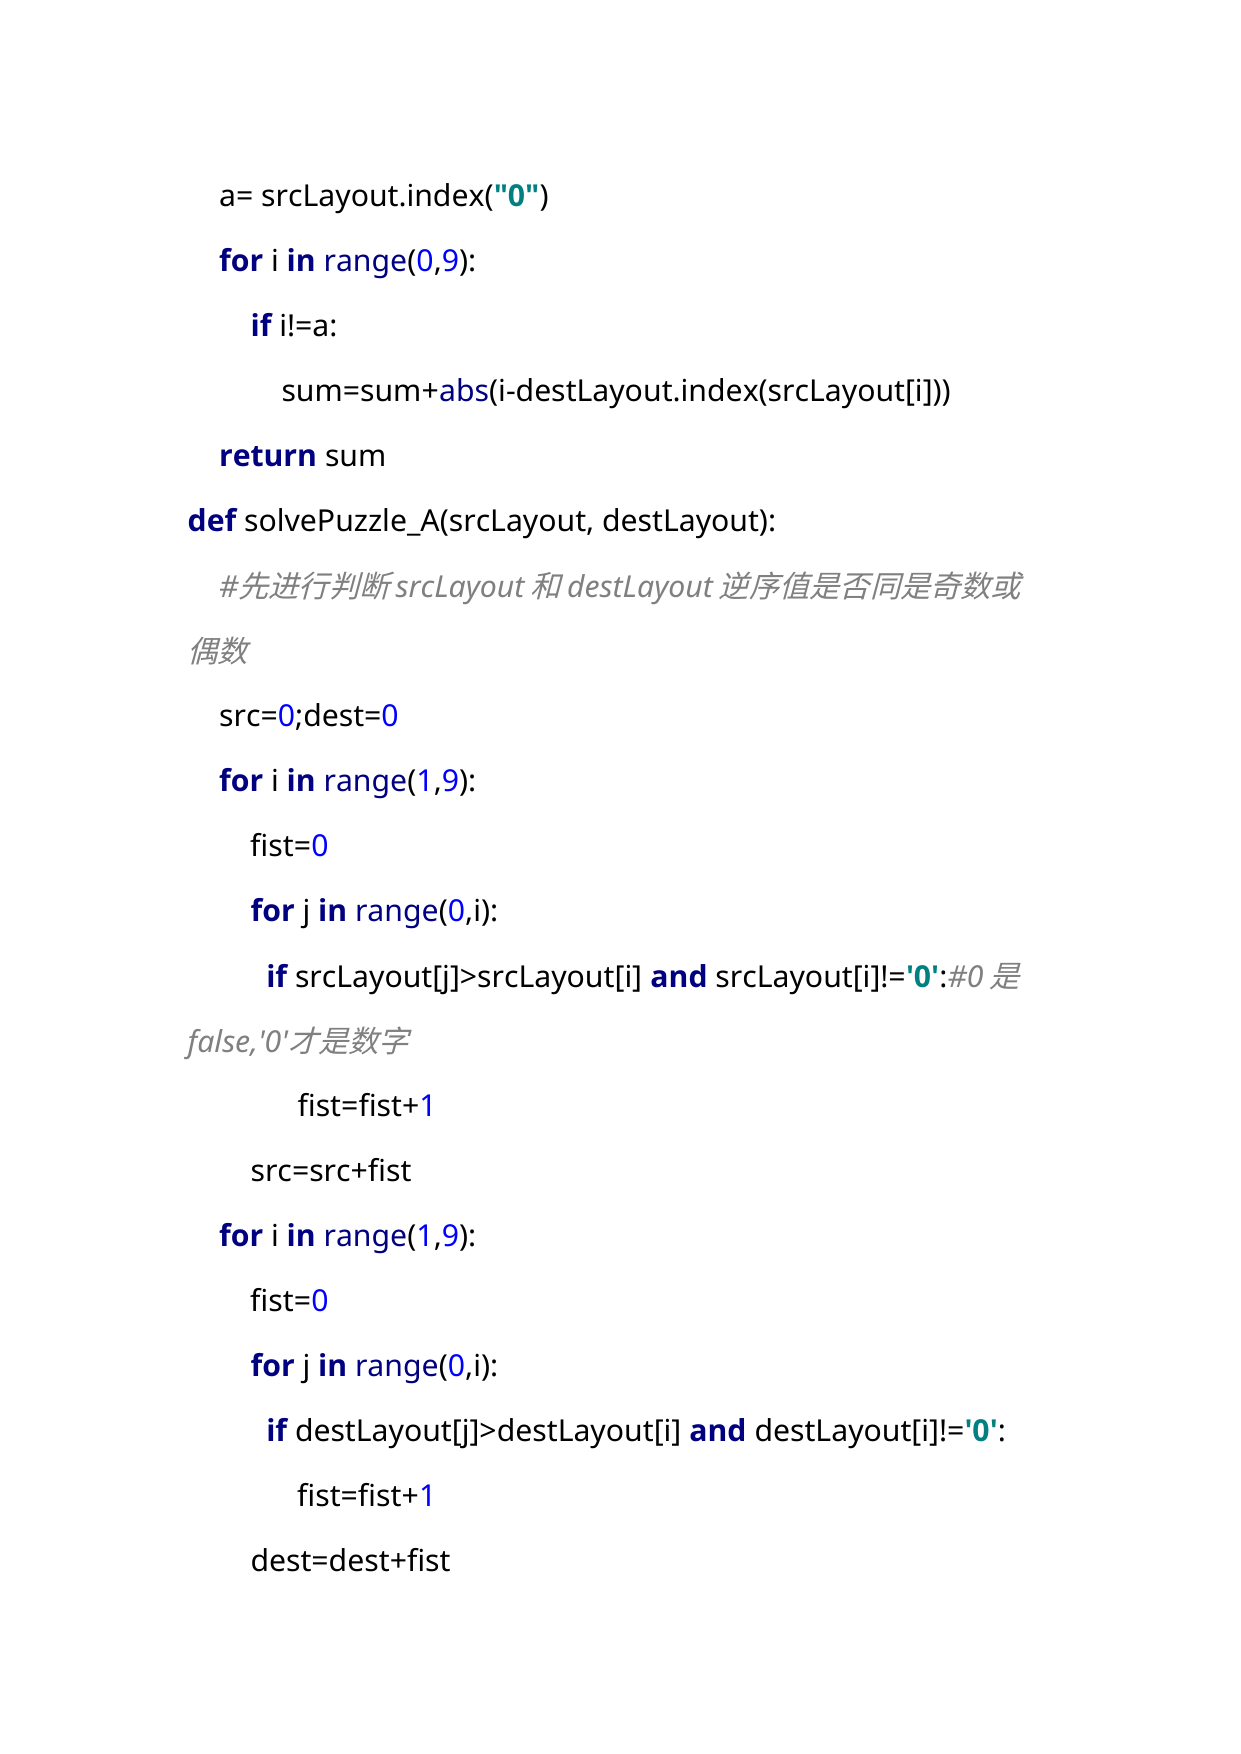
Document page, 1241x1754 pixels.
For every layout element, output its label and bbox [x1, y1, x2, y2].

text [187, 162, 1053, 1592]
